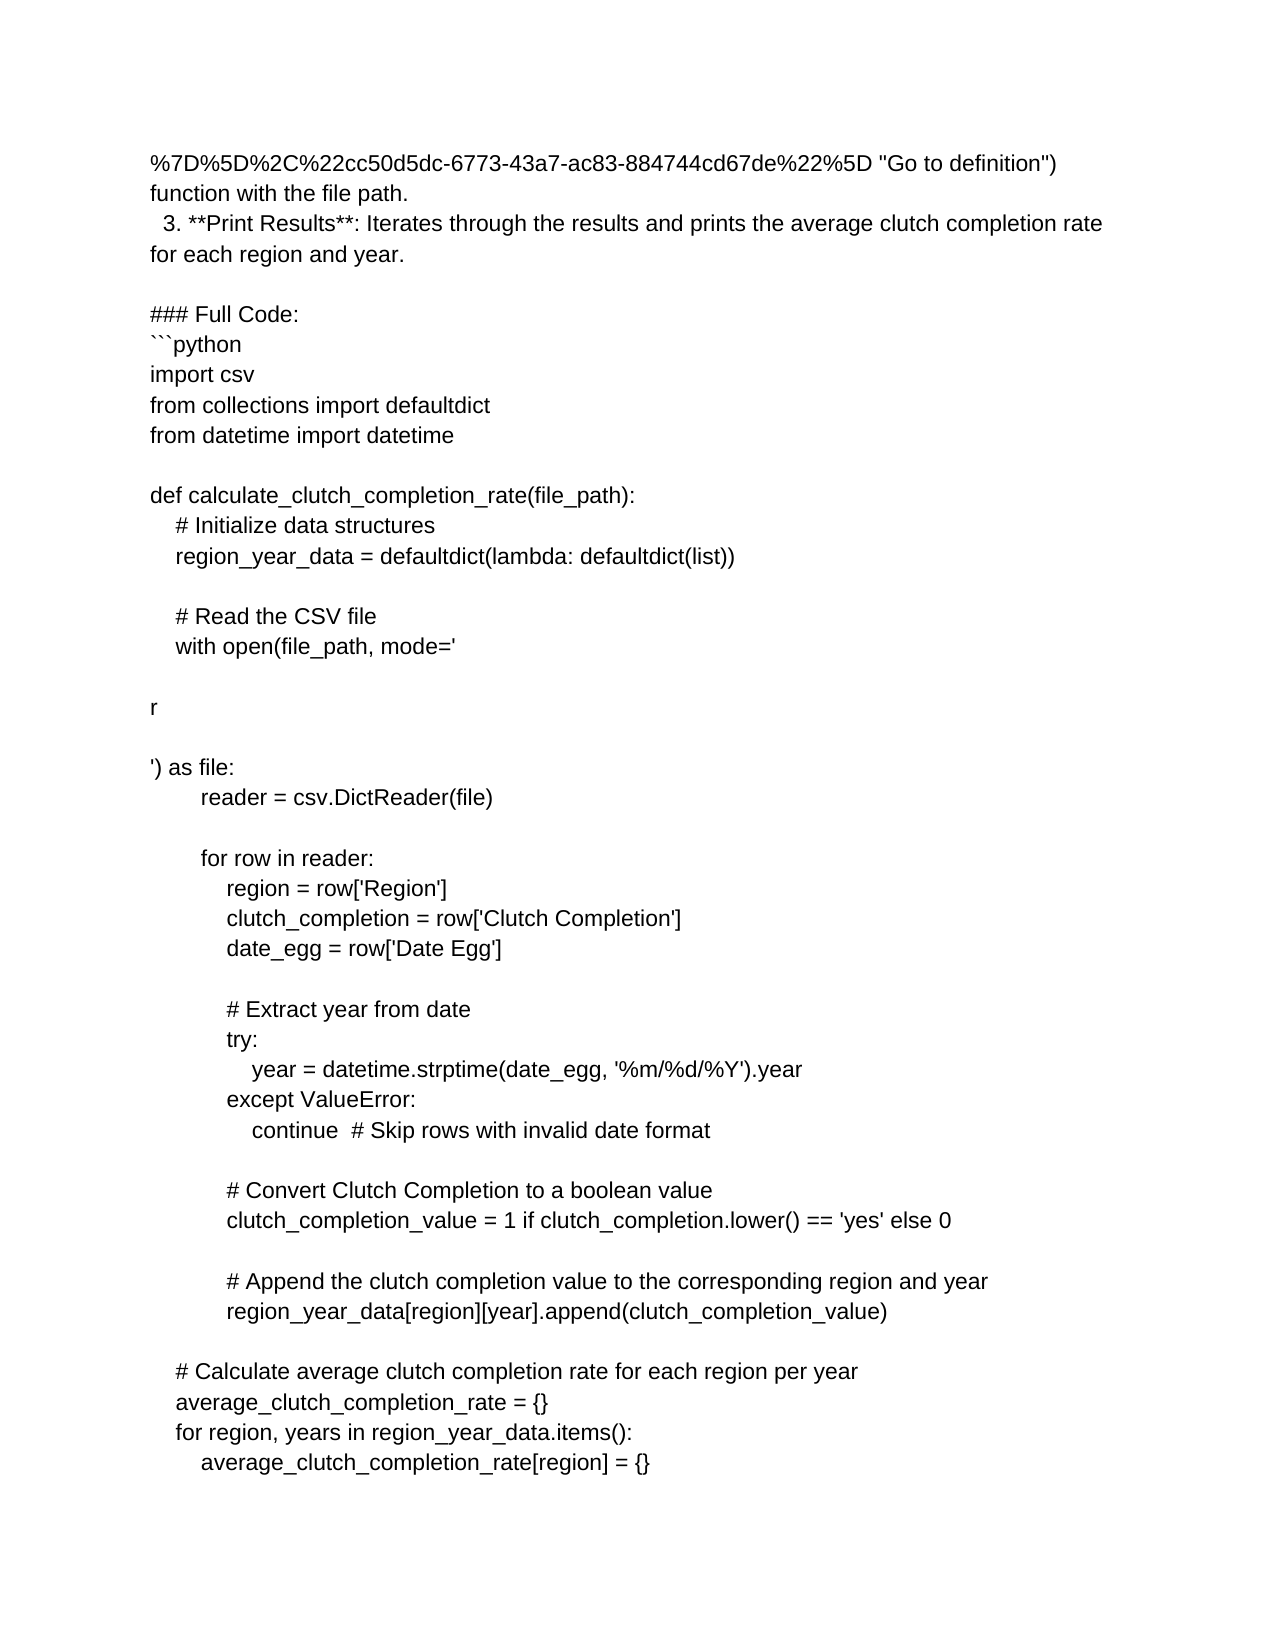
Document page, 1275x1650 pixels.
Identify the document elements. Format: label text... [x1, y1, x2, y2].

text continue # Skip rows with invalid date format [150, 1117, 1125, 1143]
text region_year_data = defaultdict(lambda: defaultdict(list)) [150, 543, 1125, 569]
text import csv [150, 361, 1125, 388]
text ') as file: [150, 754, 1125, 781]
text from datetime import datetime [150, 422, 1125, 448]
text # Read the CSV file [150, 603, 1125, 629]
text # Convert Clutch Completion to a boolean value [150, 1177, 1125, 1203]
text for row in reader: [150, 845, 1125, 871]
text try: [150, 1026, 1125, 1052]
text for region, years in region_year_data.items(): [150, 1419, 1125, 1445]
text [150, 150, 1125, 207]
text region = row['Region'] [150, 875, 1125, 901]
text clutch_completion = row['Clutch Completion'] [150, 905, 1125, 932]
text def calculate_clutch_completion_rate(file_path): [150, 482, 1125, 509]
text # Append the clutch completion value to the corresponding region and year [150, 1268, 1125, 1294]
text # Initialize data structures [150, 512, 1125, 539]
text with open(file_path, mode=' [150, 633, 1125, 660]
text region_year_data[region][year].append(clutch_completion_value) [150, 1298, 1125, 1324]
text except ValueError: [150, 1086, 1125, 1113]
text 3. **Print Results**: Iterates through the results and prints the average clutch completion rate for each region and year. [150, 210, 1125, 267]
text clutch_completion_value = 1 if clutch_completion.lower() == 'yes' else 0 [150, 1207, 1125, 1234]
text year = datetime.strptime(date_egg, '%m/%d/%Y').year [150, 1056, 1125, 1083]
text r [150, 694, 1125, 720]
text ```python [150, 331, 1125, 358]
text average_clutch_completion_rate[region] = {} [150, 1449, 1125, 1475]
text # Extract year from date [150, 996, 1125, 1022]
text date_egg = row['Date Egg'] [150, 935, 1125, 962]
text average_clutch_completion_rate = {} [150, 1388, 1125, 1415]
text from collections import defaultdict [150, 392, 1125, 418]
text ### Full Code: [150, 301, 1125, 327]
text # Calculate average clutch completion rate for each region per year [150, 1358, 1125, 1385]
text reader = csv.DictReader(file) [150, 784, 1125, 811]
